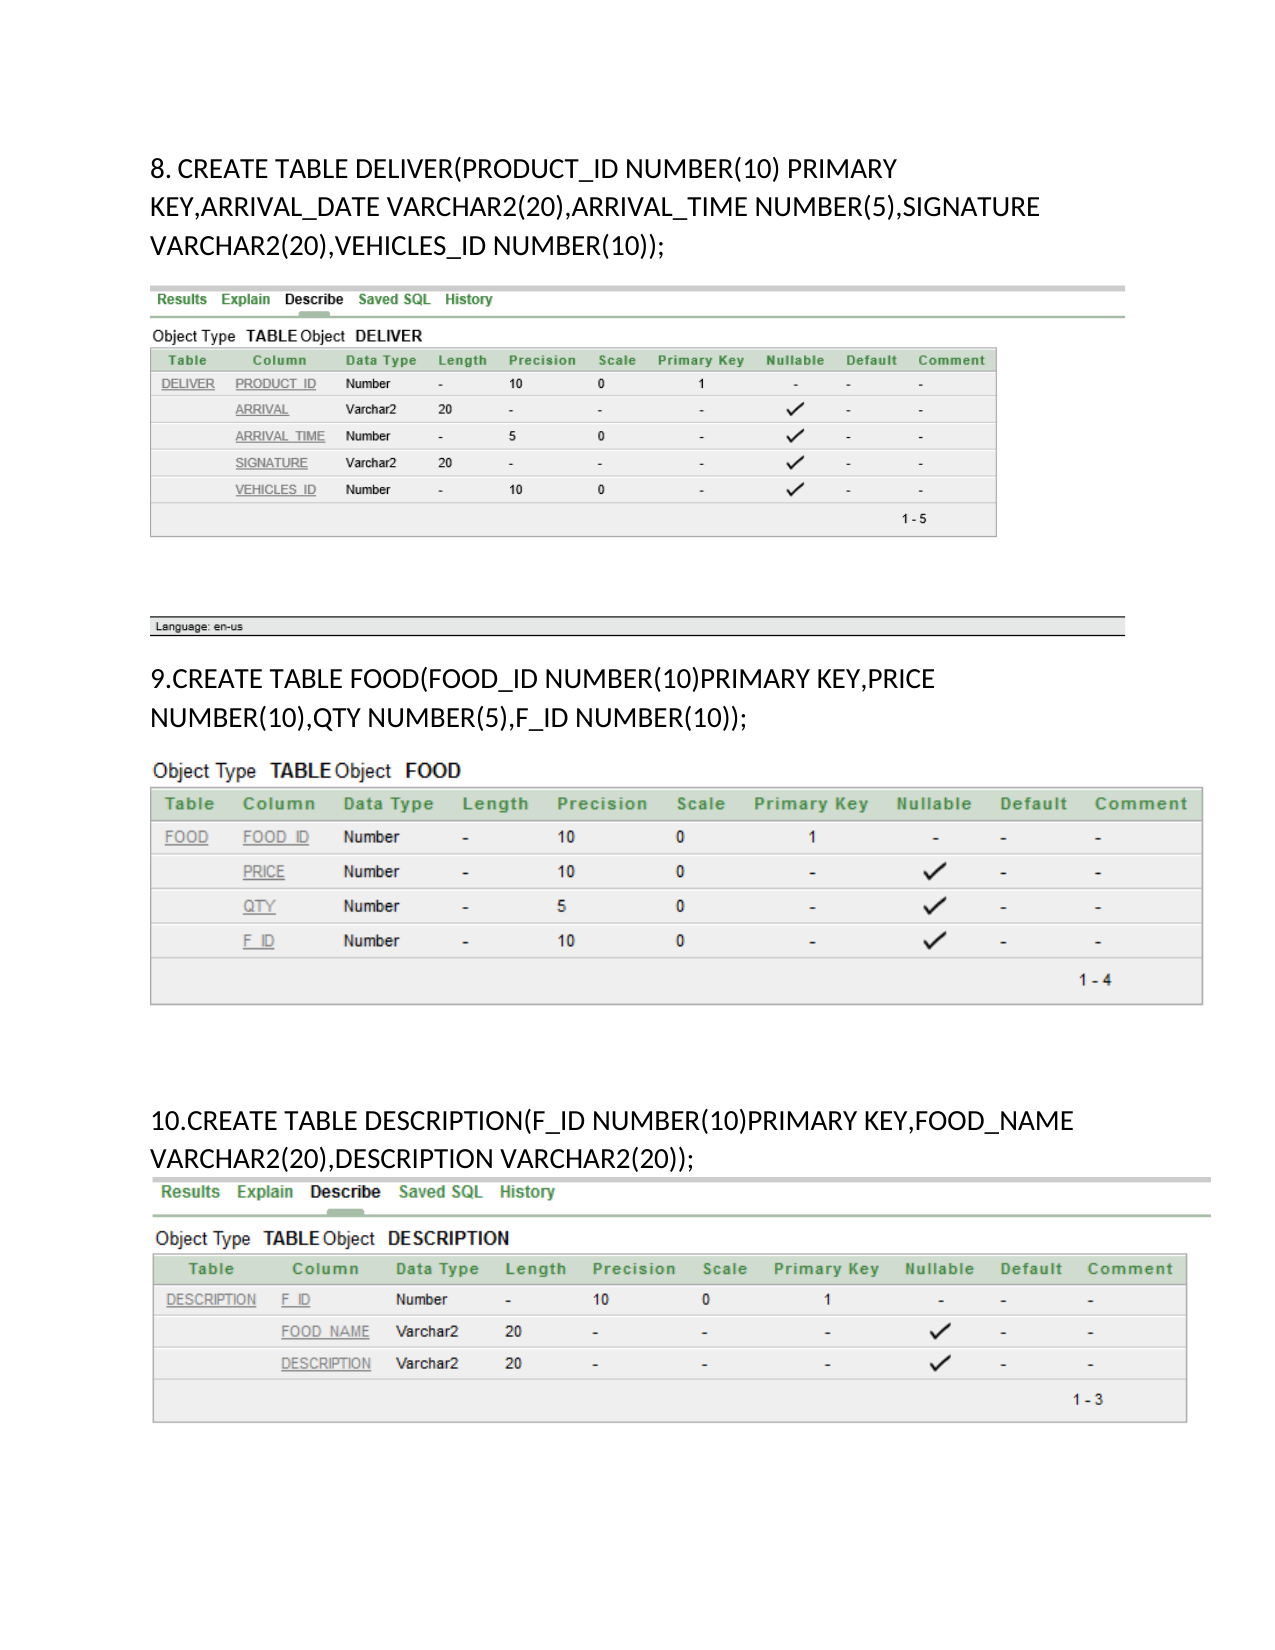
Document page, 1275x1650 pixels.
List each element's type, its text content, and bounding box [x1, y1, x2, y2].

text 9.CREATE TABLE FOOD(FOOD_ID NUMBER(10)PRIMARY KEY,PRICE NUMBER(10),QTY NUMBER(5),F_ID NUMBER(10)); [150, 661, 1125, 735]
text 8. CREATE TABLE DELIVER(PRODUCT_ID NUMBER(10) PRIMARY KEY,ARRIVAL_DATE VARCHAR2(20),ARRIVAL_TIME NUMBER(5),SIGNATURE VARCHAR2(20),VEHICLES_ID NUMBER(10)); [150, 150, 1125, 262]
picture [150, 1177, 1211, 1437]
picture [150, 754, 1253, 1028]
text 10.CREATE TABLE DESCRIPTION(F_ID NUMBER(10)PRIMARY KEY,FOOD_NAME VARCHAR2(20),DESCRIPTION VARCHAR2(20)); [150, 1102, 1125, 1177]
picture [150, 282, 1125, 642]
